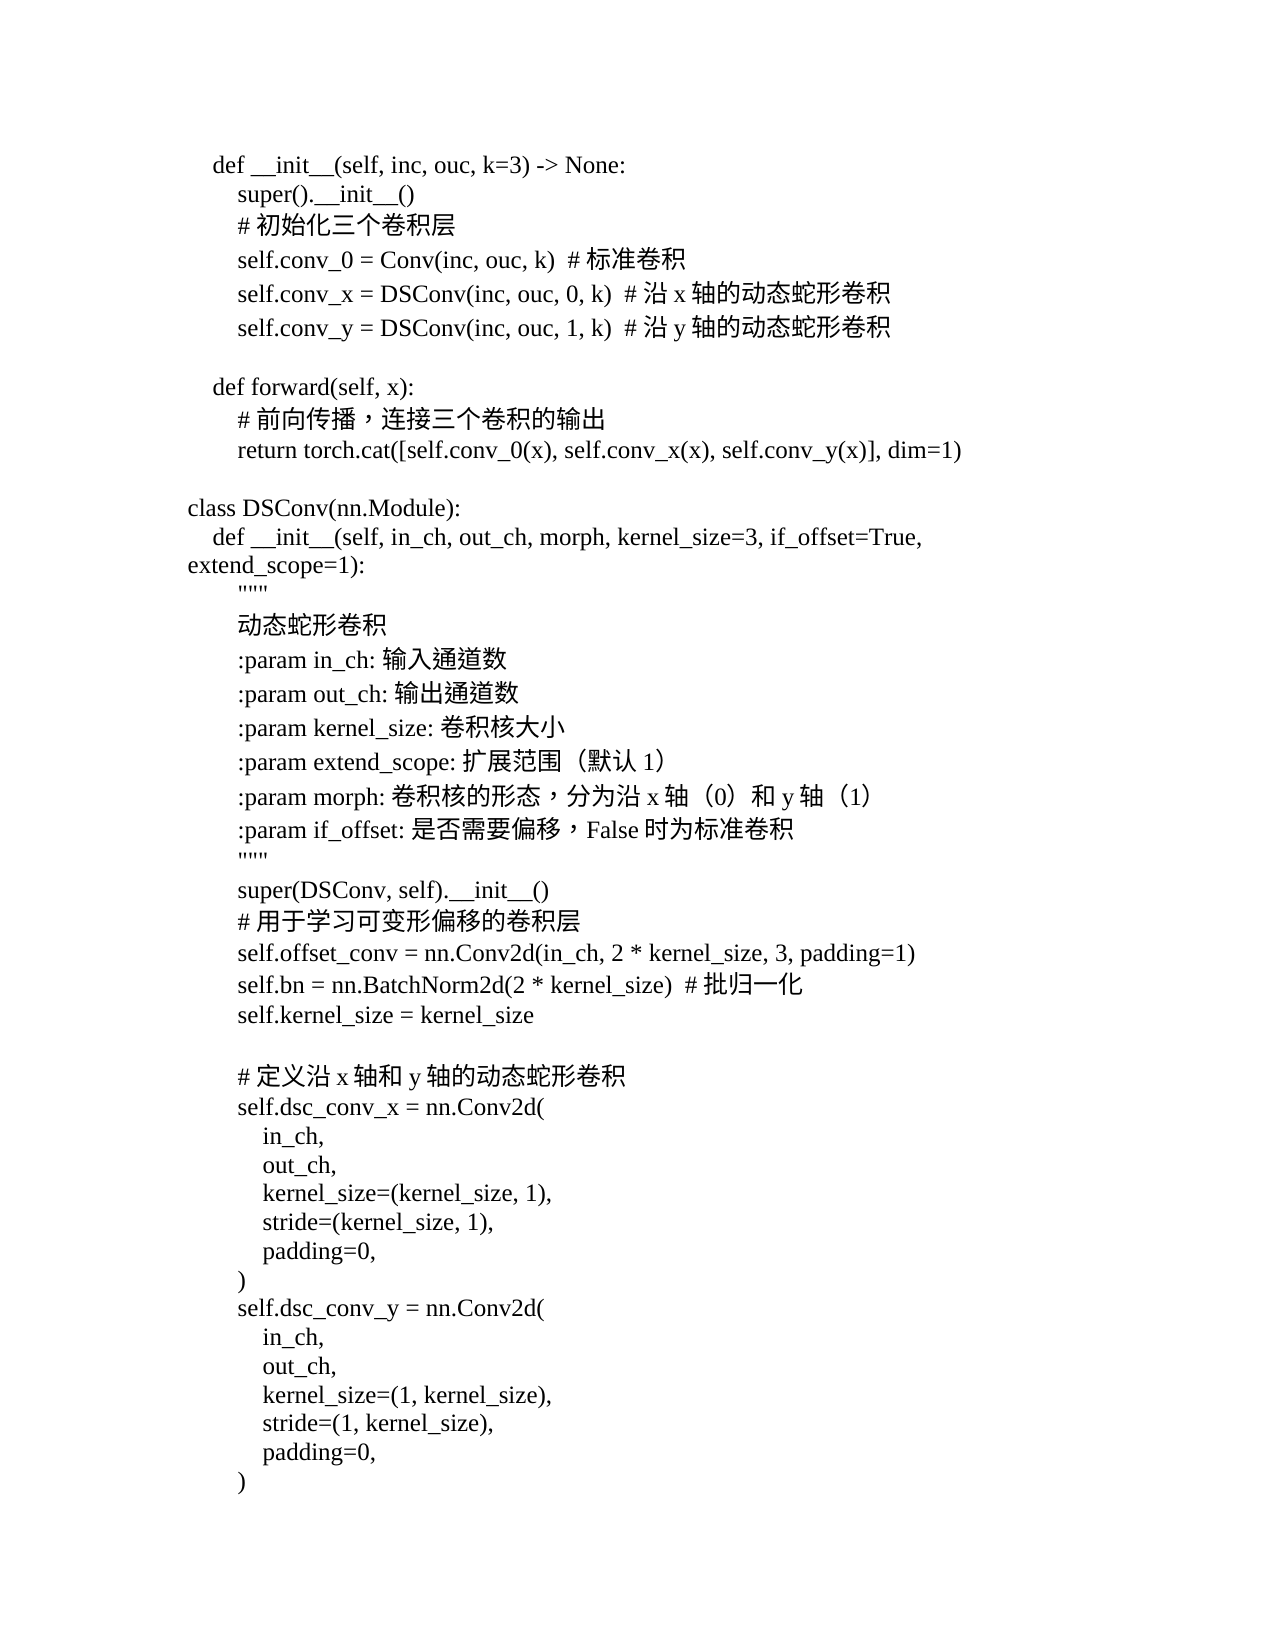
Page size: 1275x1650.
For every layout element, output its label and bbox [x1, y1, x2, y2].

text [187, 150, 1087, 1495]
